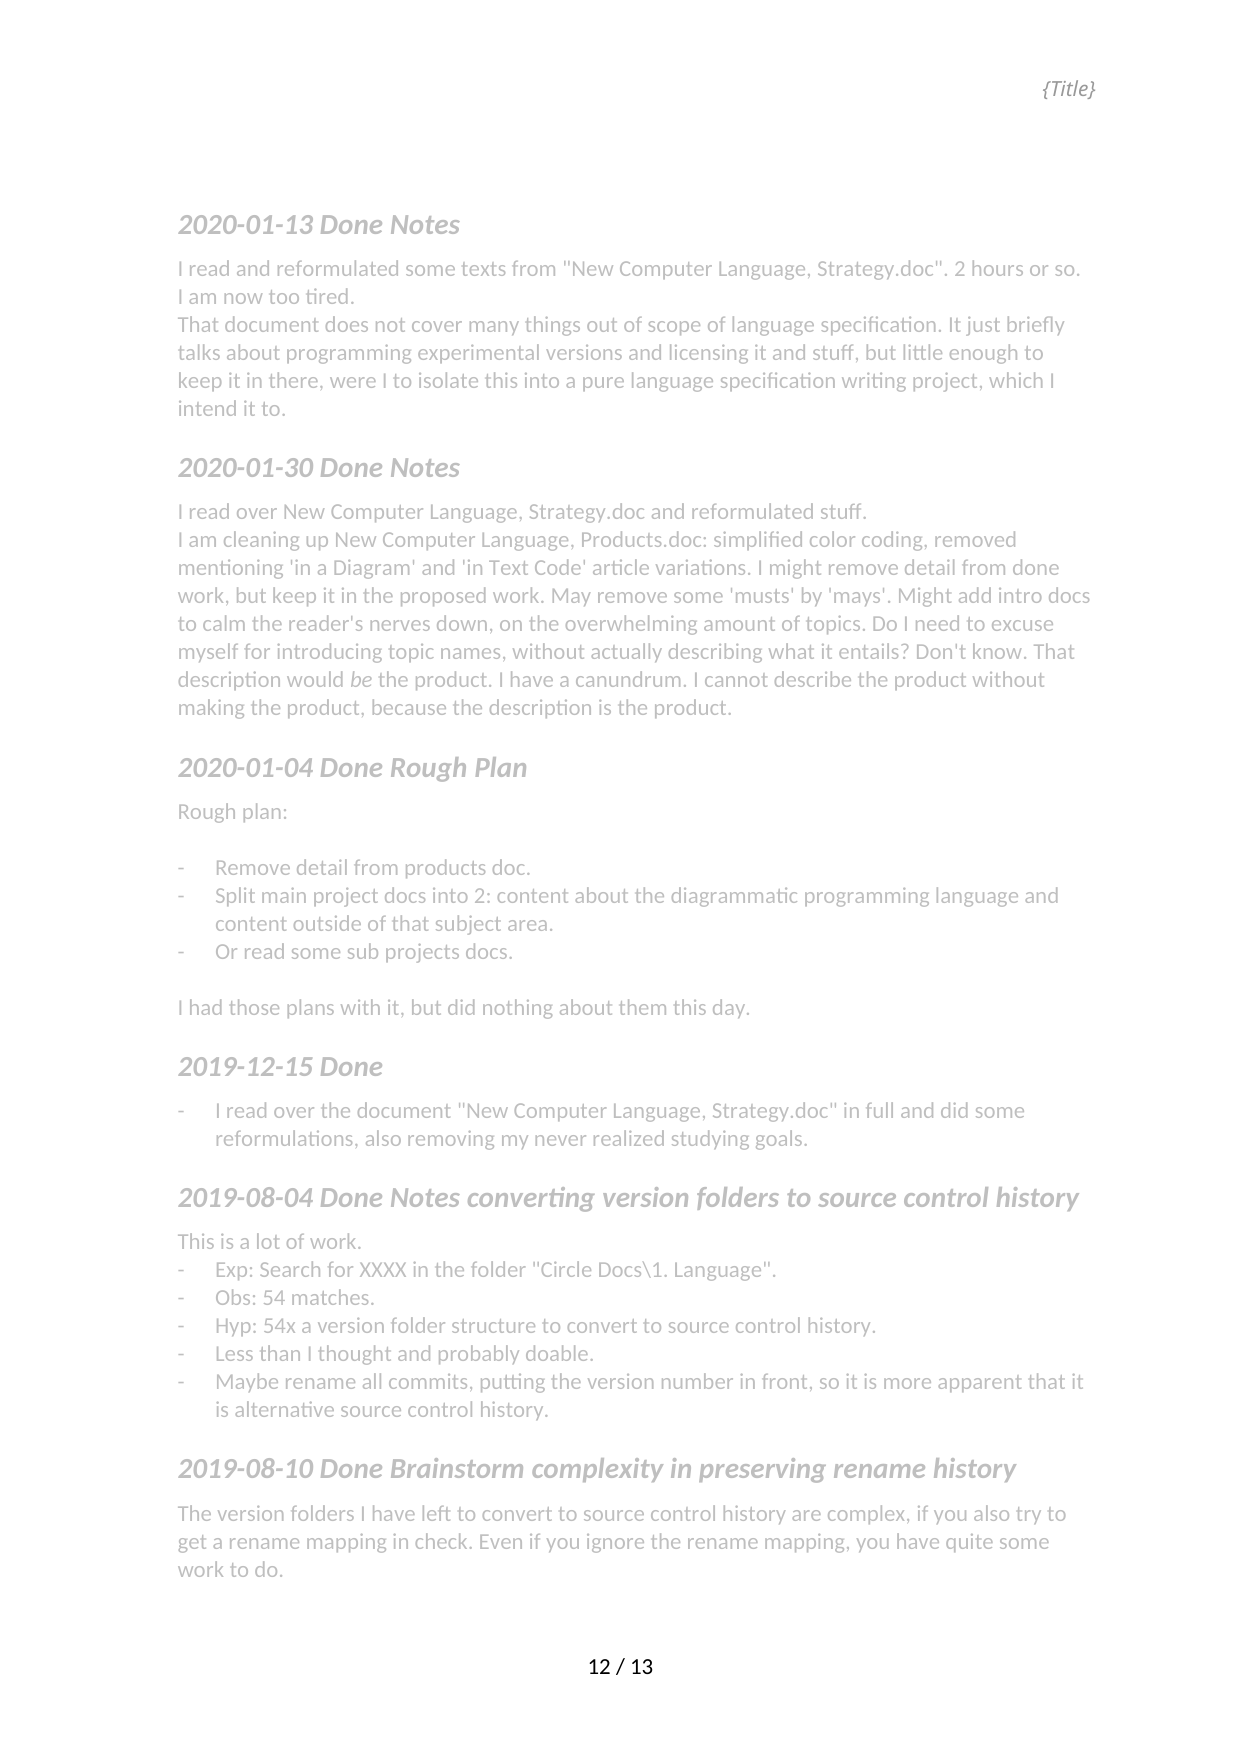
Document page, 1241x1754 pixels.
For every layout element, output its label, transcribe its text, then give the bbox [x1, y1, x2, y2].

subtitle 2019-12-15 Done [177, 1048, 1093, 1084]
list Maybe rename all commits, putting the version number in front, so it is more apparent that it is alternative source control history. [177, 1367, 1093, 1423]
list Obs: 54 matches. [177, 1283, 1093, 1311]
subtitle 2019-08-04 Done Notes converting version folders to source control history [177, 1179, 1093, 1215]
text I am cleaning up New Computer Language, Products.doc: simplified color coding, removed mentioning 'in a Diagram' and 'in Text Code' article variations. I might remove detail from done work, but keep it in the proposed work. May remove some 'musts' by 'mays'. Might add intro docs to calm the reader's nerves down, on the overwhelming amount of topics. Do I need to excuse myself for introducing topic names, without actually describing what it entails? Don't know. That description would be the product. I have a canundrum. I cannot describe the product without making the product, because the description is the product. [177, 525, 1093, 722]
list Split main project docs into 2: content about the diagrammatic programming language and content outside of that subject area. [177, 881, 1093, 937]
text That document does not cover many things out of scope of language specification. It just briefly talks about programming experimental versions and licensing it and stuff, but little enough to keep it in there, were I to isolate this into a pure language specification writing project, which I intend it to. [177, 310, 1093, 422]
list Hyp: 54x a version folder structure to convert to source control history. [177, 1311, 1093, 1339]
subtitle 2020-01-30 Done Notes [177, 449, 1093, 485]
list Less than I thought and probably doable. [177, 1339, 1093, 1367]
text I read over New Computer Language, Strategy.doc and reformulated stuff. [177, 497, 1093, 525]
text I had those plans with it, but did nothing about them this day. [177, 993, 1093, 1021]
text The version folders I have left to convert to source control history are complex, if you also try to get a rename mapping in check. Even if you ignore the rename mapping, you have quite some work to do. [177, 1499, 1093, 1583]
text Rough plan: [177, 797, 1093, 825]
text This is a lot of work. [177, 1227, 1093, 1255]
list Remove detail from products doc. [177, 853, 1093, 881]
list Exp: Search for XXXX in the folder "Circle Docs\1. Language". [177, 1255, 1093, 1283]
subtitle 2019-08-10 Done Brainstorm complexity in preserving rename history [177, 1451, 1093, 1486]
text I read and reformulated some texts from "New Computer Language, Strategy.doc". 2 hours or so. I am now too tired. [177, 254, 1093, 310]
subtitle 2020-01-13 Done Notes [177, 206, 1093, 242]
subtitle 2020-01-04 Done Rough Plan [177, 749, 1093, 784]
list I read over the document "New Computer Language, Strategy.doc" in full and did some reformulations, also removing my never realized studying goals. [177, 1096, 1093, 1152]
list Or read some sub projects docs. [177, 937, 1093, 965]
